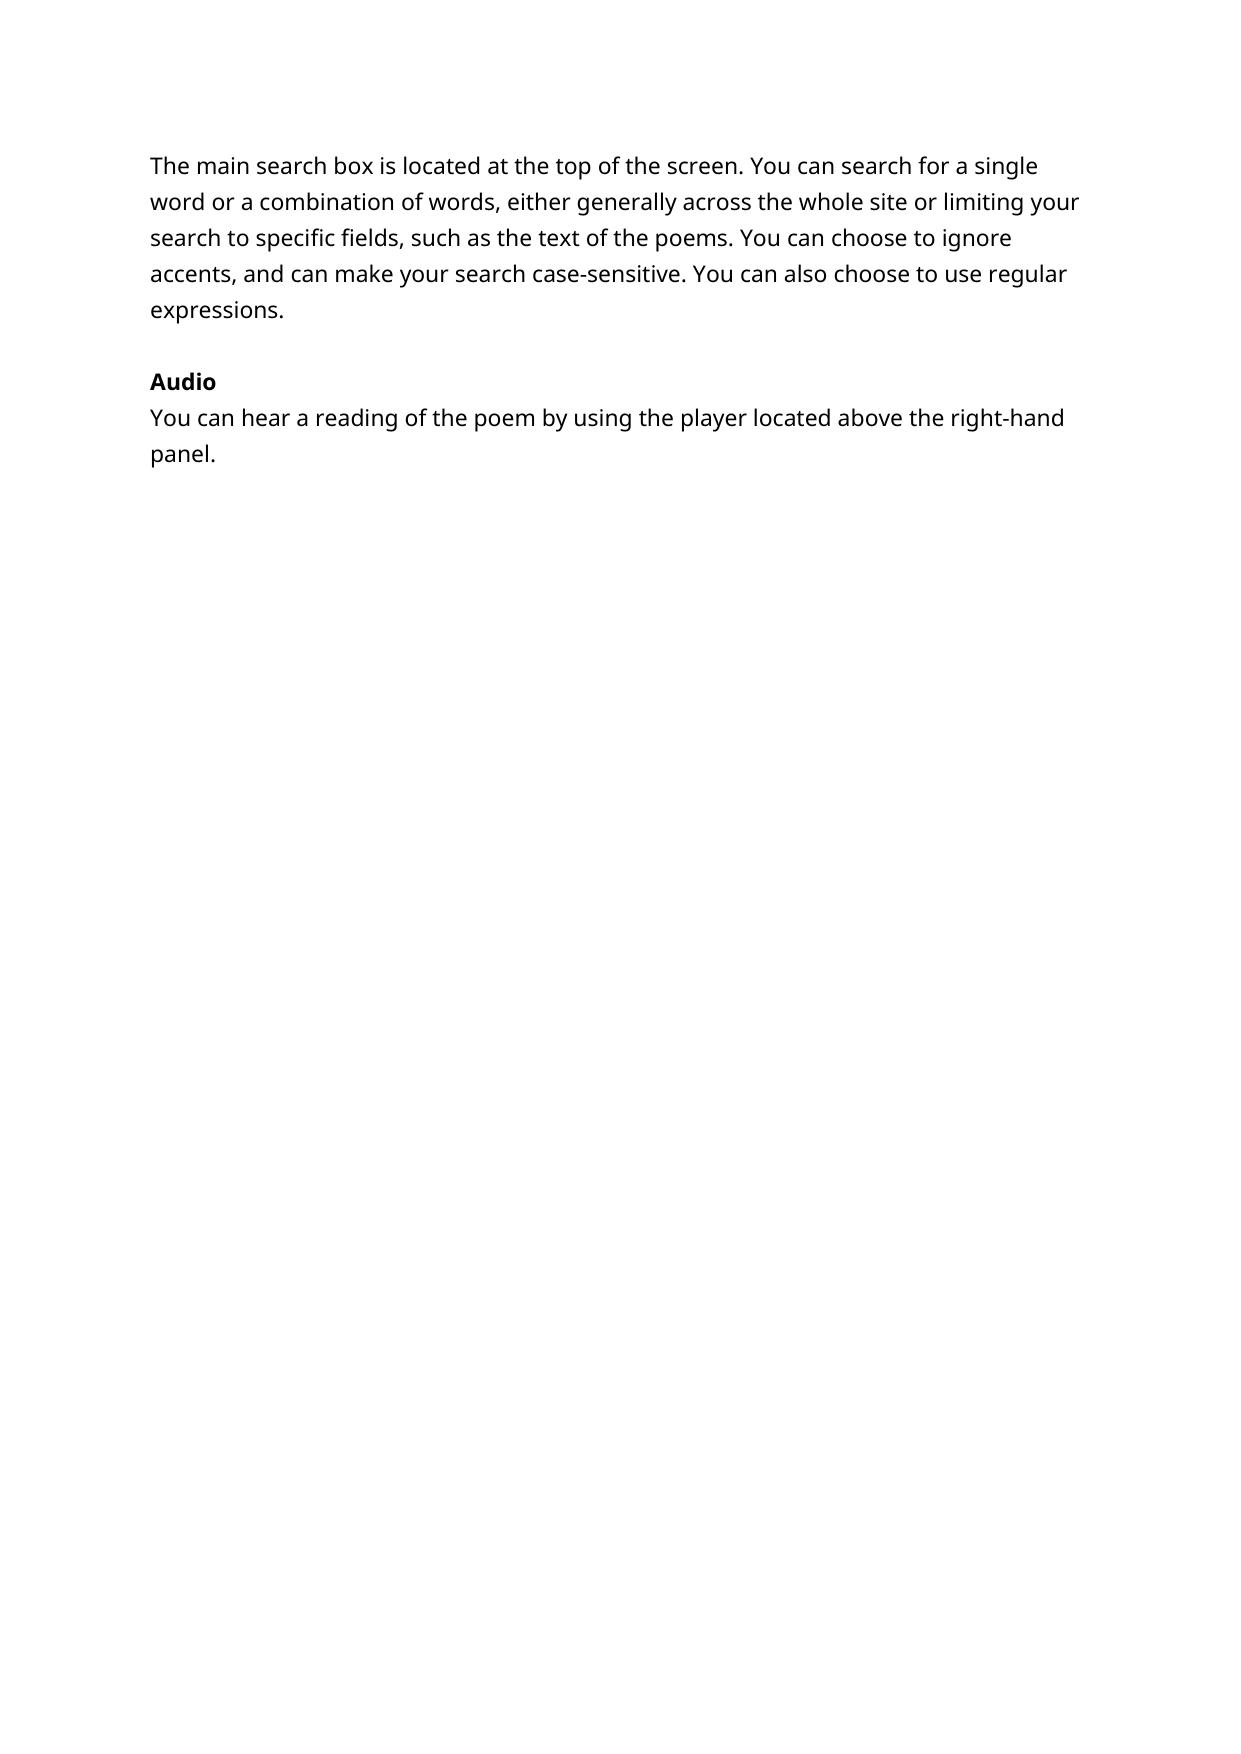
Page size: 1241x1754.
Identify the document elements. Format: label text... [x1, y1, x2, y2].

text The main search box is located at the top of the screen. You can search for a single word or a combination of words, either generally across the whole site or limiting your search to specific fields, such as the text of the poems. You can choose to ignore accents, and can make your search case-sensitive. You can also choose to use regular expressions. [150, 150, 1090, 325]
text Audio [150, 366, 1090, 397]
text You can hear a reading of the poem by using the player located above the right-hand panel. [150, 402, 1090, 469]
